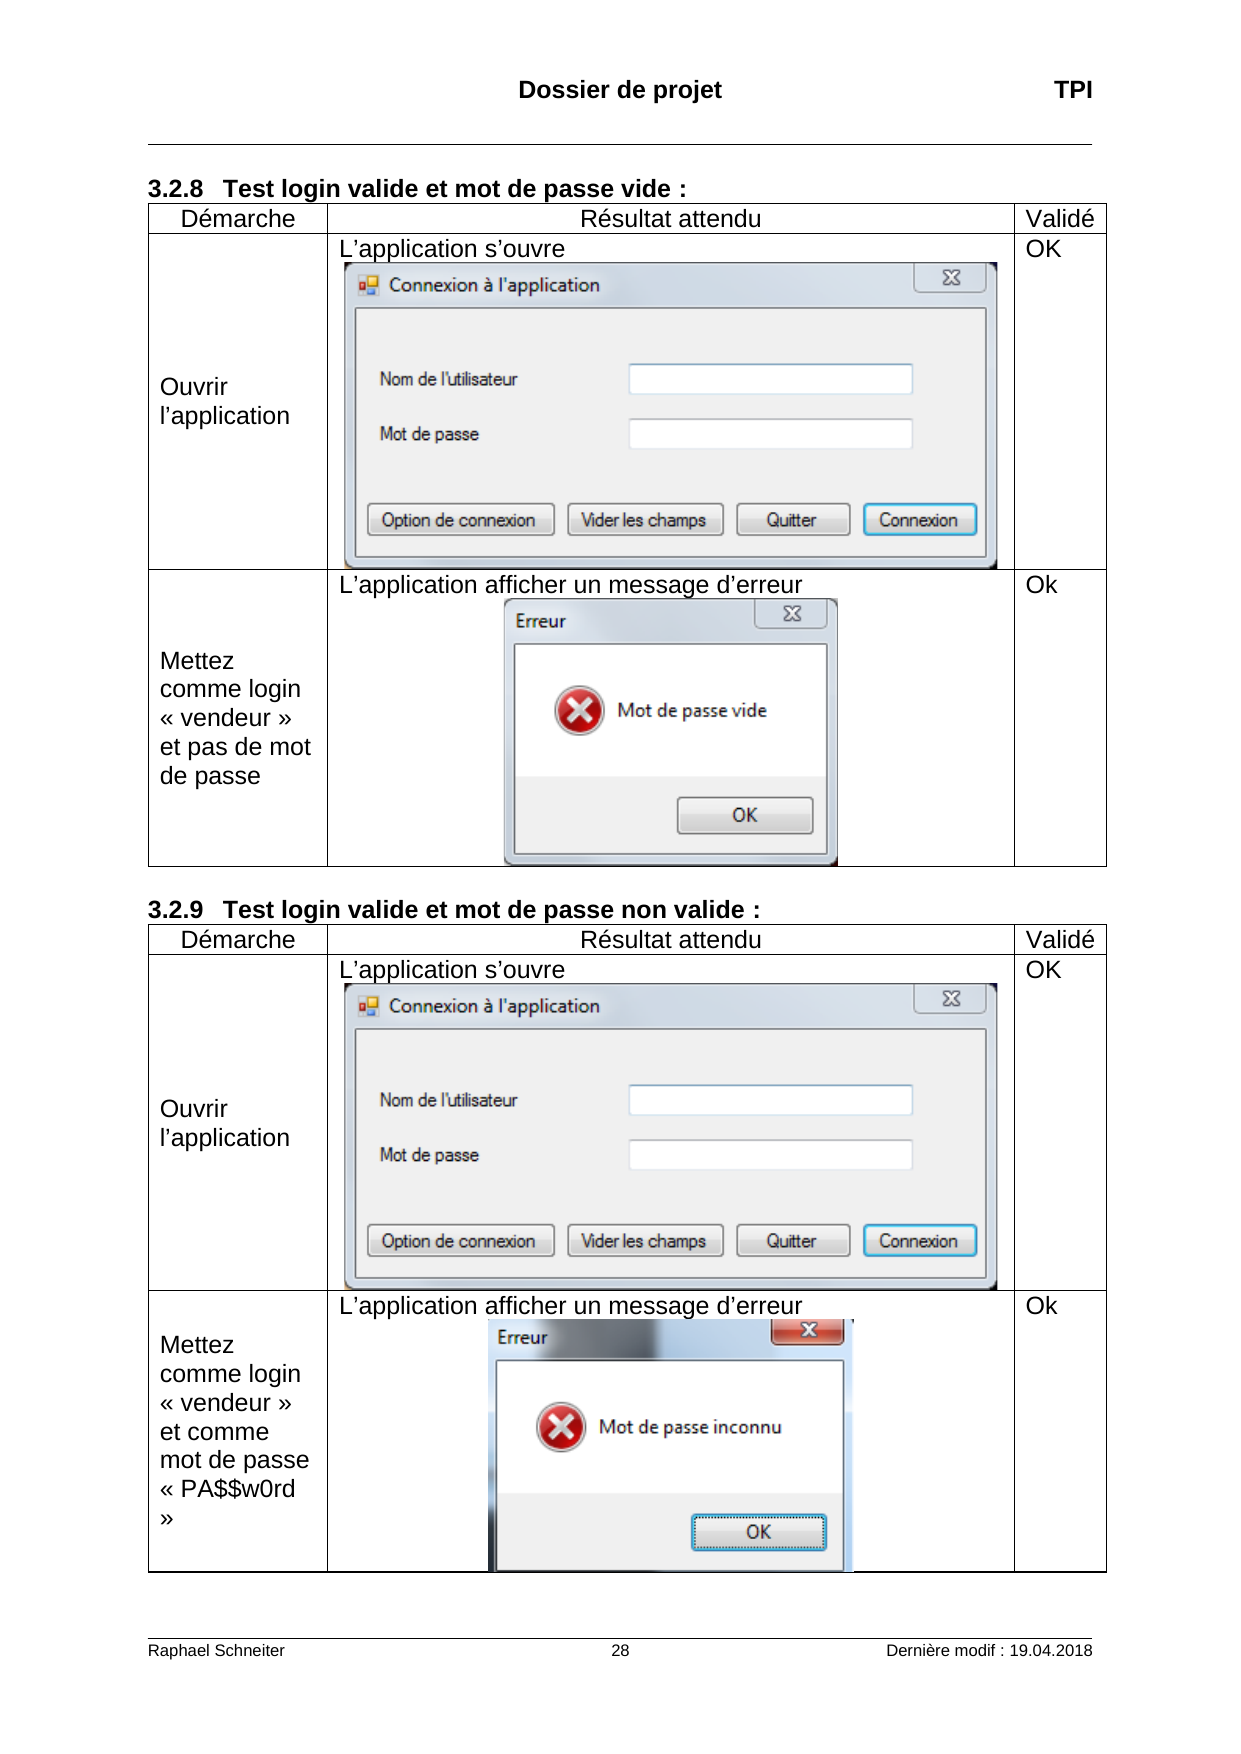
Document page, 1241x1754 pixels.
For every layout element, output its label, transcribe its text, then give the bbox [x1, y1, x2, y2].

table_cell Ok [1015, 570, 1106, 866]
table_header Démarche [149, 204, 327, 233]
table_cell L’application afficher un message d’erreur [328, 570, 1014, 866]
table_header Démarche [149, 925, 327, 954]
table_header Validé [1015, 925, 1106, 954]
picture [488, 1319, 854, 1572]
picture [344, 983, 998, 1290]
table_cell Ok [1015, 1291, 1106, 1571]
table_cell OK [1015, 955, 1106, 1290]
table_cell Mettez comme login « vendeur » et comme mot de passe « PA$$w0rd » [149, 1291, 327, 1571]
table_header Validé [1015, 204, 1106, 233]
picture [344, 262, 998, 569]
subtitle Test login valide et mot de passe non valide : [148, 895, 1092, 924]
table_header Résultat attendu [328, 204, 1014, 233]
table_cell L’application s’ouvre [328, 955, 1014, 1290]
table_cell Ouvrir l’application [149, 234, 327, 569]
table_cell OK [1015, 234, 1106, 569]
picture [503, 598, 838, 866]
table_cell Ouvrir l’application [149, 955, 327, 1290]
table_cell L’application s’ouvre [328, 234, 1014, 569]
table_cell L’application afficher un message d’erreur [328, 1291, 1014, 1571]
table_header Résultat attendu [328, 925, 1014, 954]
table_cell Mettez comme login « vendeur » et pas de mot de passe [149, 570, 327, 866]
subtitle Test login valide et mot de passe vide : [148, 174, 1092, 203]
